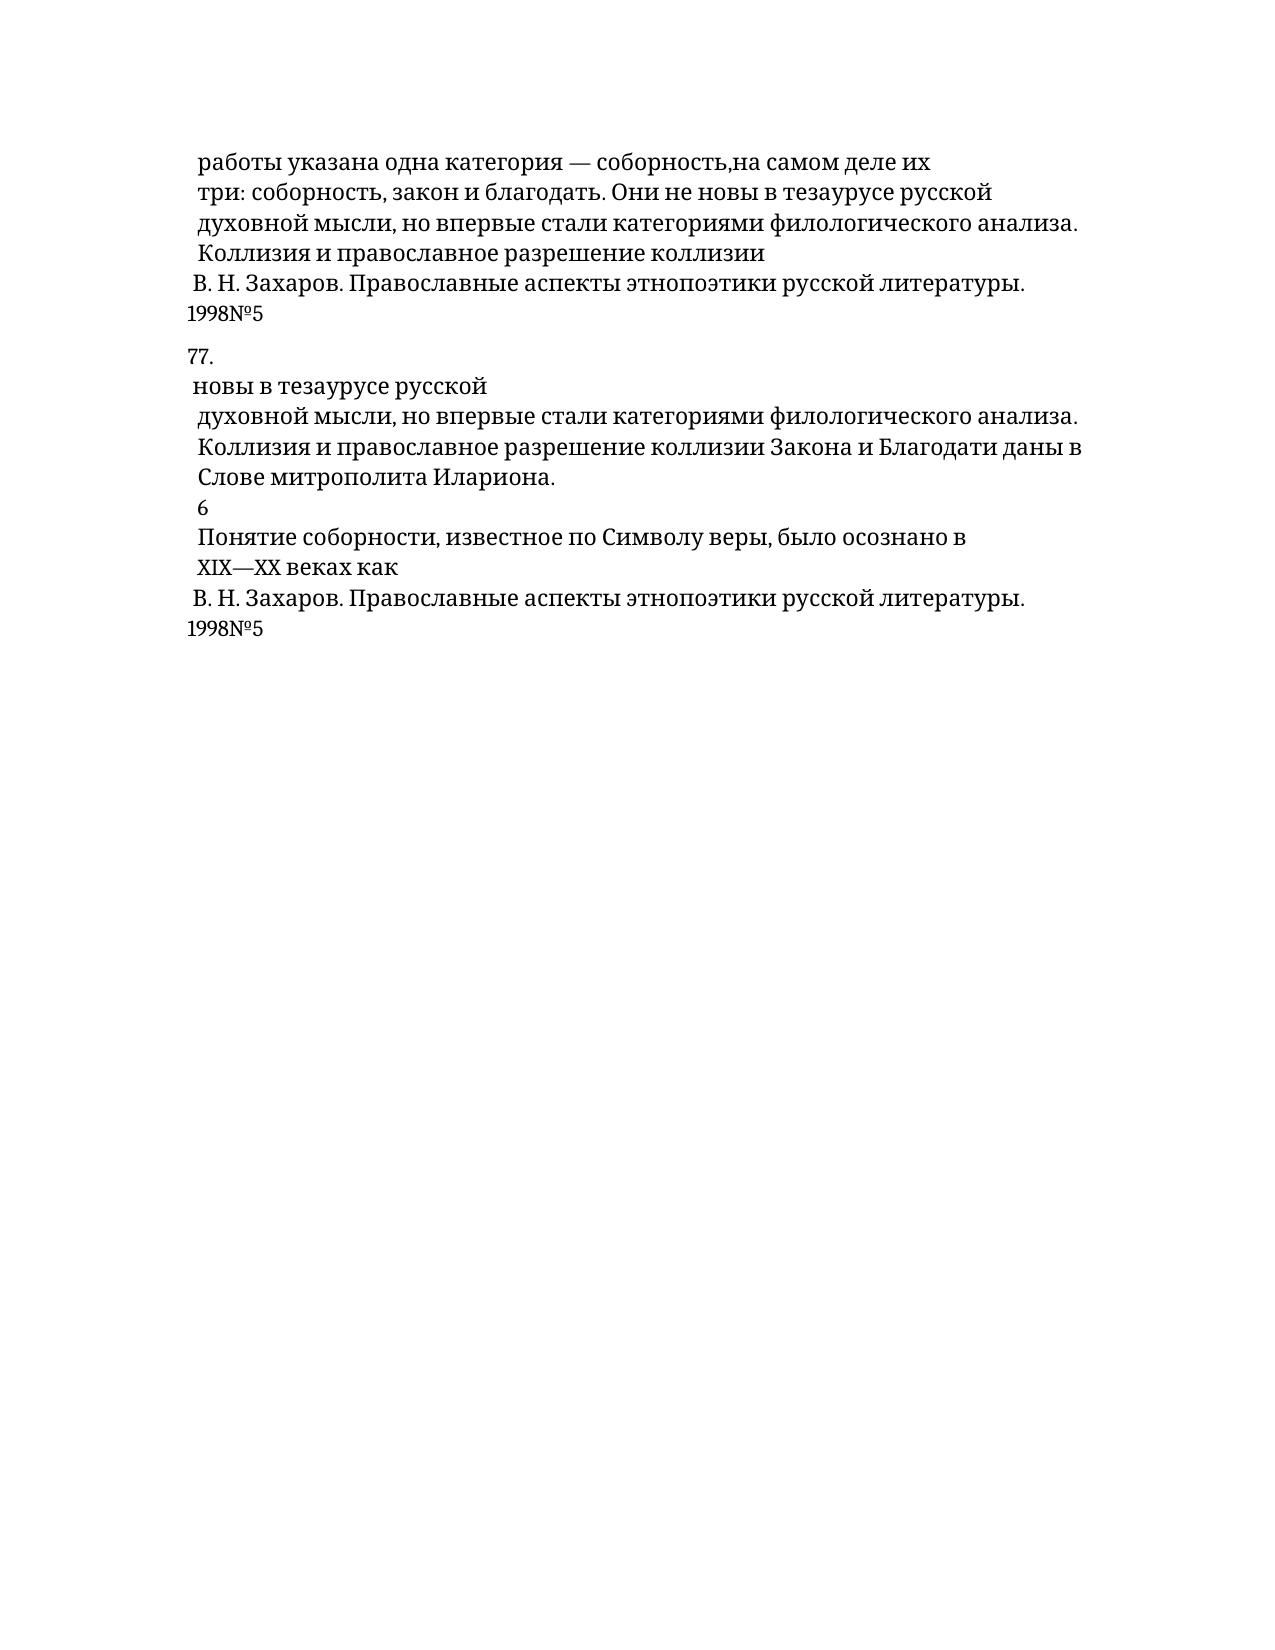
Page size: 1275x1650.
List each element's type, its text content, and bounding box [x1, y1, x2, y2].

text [187, 150, 1087, 327]
text 77. новы в тезаурусе русской духовной мысли, но впервые стали категориями филологического анализа. Коллизия и православное разрешение коллизии Закона и Благодати даны в Слове митрополита Илариона. 6 Понятие соборности, известное по Символу веры, было осознано в XIX—XX веках как В. Н. Захаров. Православные аспекты этнопоэтики русской литературы. 1998№5 [187, 344, 1087, 642]
